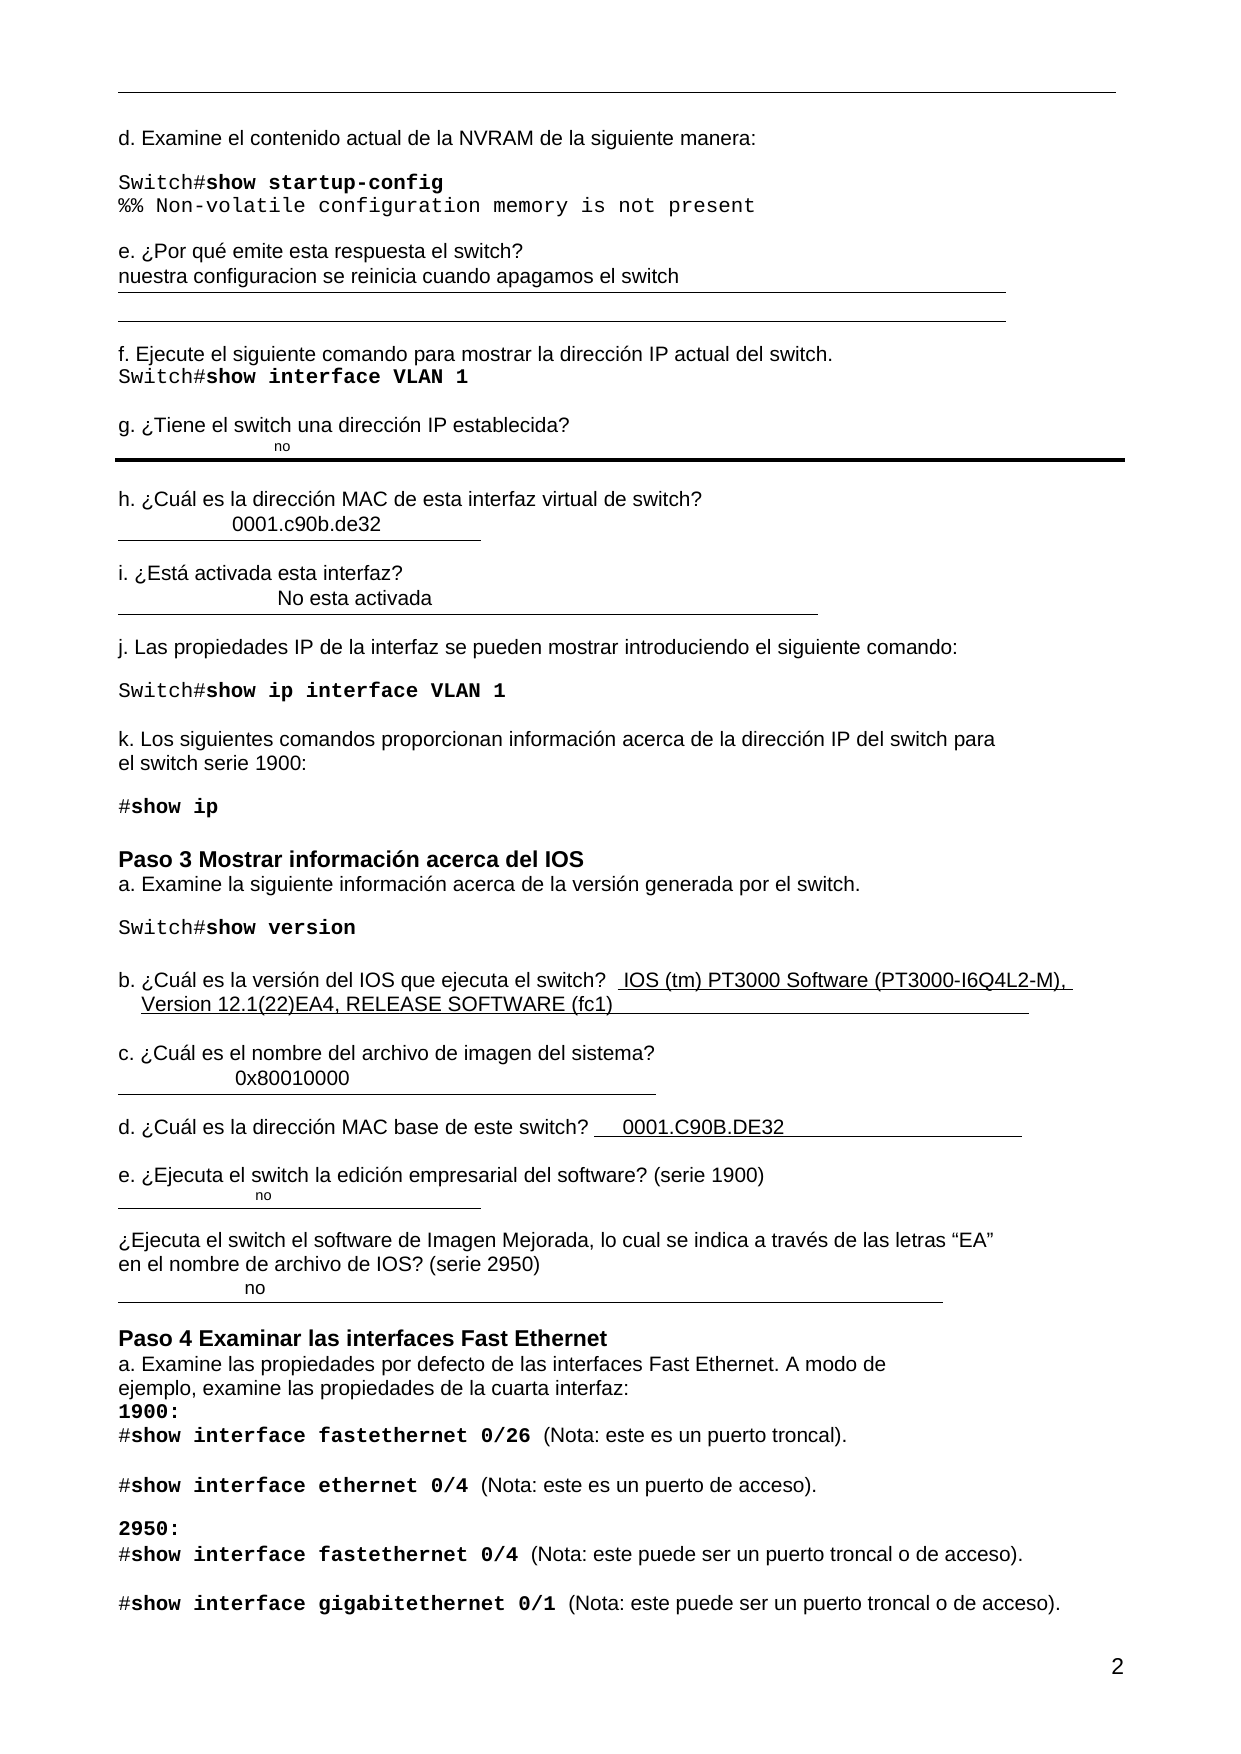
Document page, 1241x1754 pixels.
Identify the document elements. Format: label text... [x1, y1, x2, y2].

text Paso 3 Mostrar información acerca del IOS [118, 847, 997, 873]
text Switch#show version [118, 917, 997, 941]
list ¿Cuál es el nombre del archivo de imagen del sistema? [118, 1041, 1138, 1065]
list ¿Tiene el switch una dirección IP establecida? [118, 413, 1138, 437]
list Examine el contenido actual de la NVRAM de la siguiente manera: [118, 126, 1138, 150]
text 0x80010000 [102, 1066, 1138, 1090]
text Switch#show ip interface VLAN 1 [118, 679, 997, 703]
list ¿Cuál es la dirección MAC base de este switch? 0001.C90B.DE32 [118, 1115, 1138, 1139]
list Examine la siguiente información acerca de la versión generada por el switch. [118, 873, 1138, 896]
text #show interface fastethernet 0/4 (Nota: este puede ser un puerto troncal o de acceso). [118, 1541, 1138, 1567]
list Ejecute el siguiente comando para mostrar la dirección IP actual del switch. [118, 342, 1138, 366]
list ¿Cuál es la dirección MAC de esta interfaz virtual de switch? [118, 487, 1138, 511]
list ¿Está activada esta interfaz? [118, 561, 1138, 585]
list ¿Por qué emite esta respuesta el switch? [118, 239, 1138, 263]
subtitle #show ip [118, 796, 997, 820]
text ¿Ejecuta el switch el software de Imagen Mejorada, lo cual se indica a través de las letras “EA” en el nombre de archivo de IOS? (serie 2950) [118, 1228, 997, 1276]
text 0001.c90b.de32 [102, 512, 1138, 536]
text No esta activada [102, 586, 1138, 609]
list Examine las propiedades por defecto de las interfaces Fast Ethernet. A modo de ejemplo, examine las propiedades de la cuarta interfaz: [118, 1352, 966, 1400]
subtitle 1900: [118, 1400, 997, 1423]
subtitle Paso 4 Examinar las interfaces Fast Ethernet [118, 1326, 997, 1352]
text Switch#show startup-config [118, 171, 997, 194]
list Los siguientes comandos proporcionan información acerca de la dirección IP del switch para el switch serie 1900: [118, 727, 1012, 775]
text #show interface fastethernet 0/26 (Nota: este es un puerto troncal). [118, 1423, 997, 1449]
list ¿Cuál es la versión del IOS que ejecuta el switch? IOS (tm) PT3000 Software (PT3000-I6Q4L2-M), Version 12.1(22)EA4, RELEASE SOFTWARE (fc1) [118, 968, 1138, 1016]
subtitle 2950: [118, 1518, 997, 1541]
list ¿Ejecuta el switch la edición empresarial del software? (serie 1900) [118, 1163, 1138, 1187]
text #show interface gigabitethernet 0/1 (Nota: este puede ser un puerto troncal o de acceso). [118, 1591, 1138, 1617]
list Las propiedades IP de la interfaz se pueden mostrar introduciendo el siguiente comando: [118, 635, 1138, 659]
text nuestra configuracion se reinicia cuando apagamos el switch [118, 264, 1138, 288]
text no [102, 1187, 1138, 1203]
text no [102, 437, 1138, 454]
text #show interface ethernet 0/4 (Nota: este es un puerto de acceso). [118, 1473, 997, 1499]
text no [102, 1277, 1138, 1298]
text Switch#show interface VLAN 1 [118, 366, 997, 389]
text %% Non-volatile configuration memory is not present [118, 194, 997, 217]
